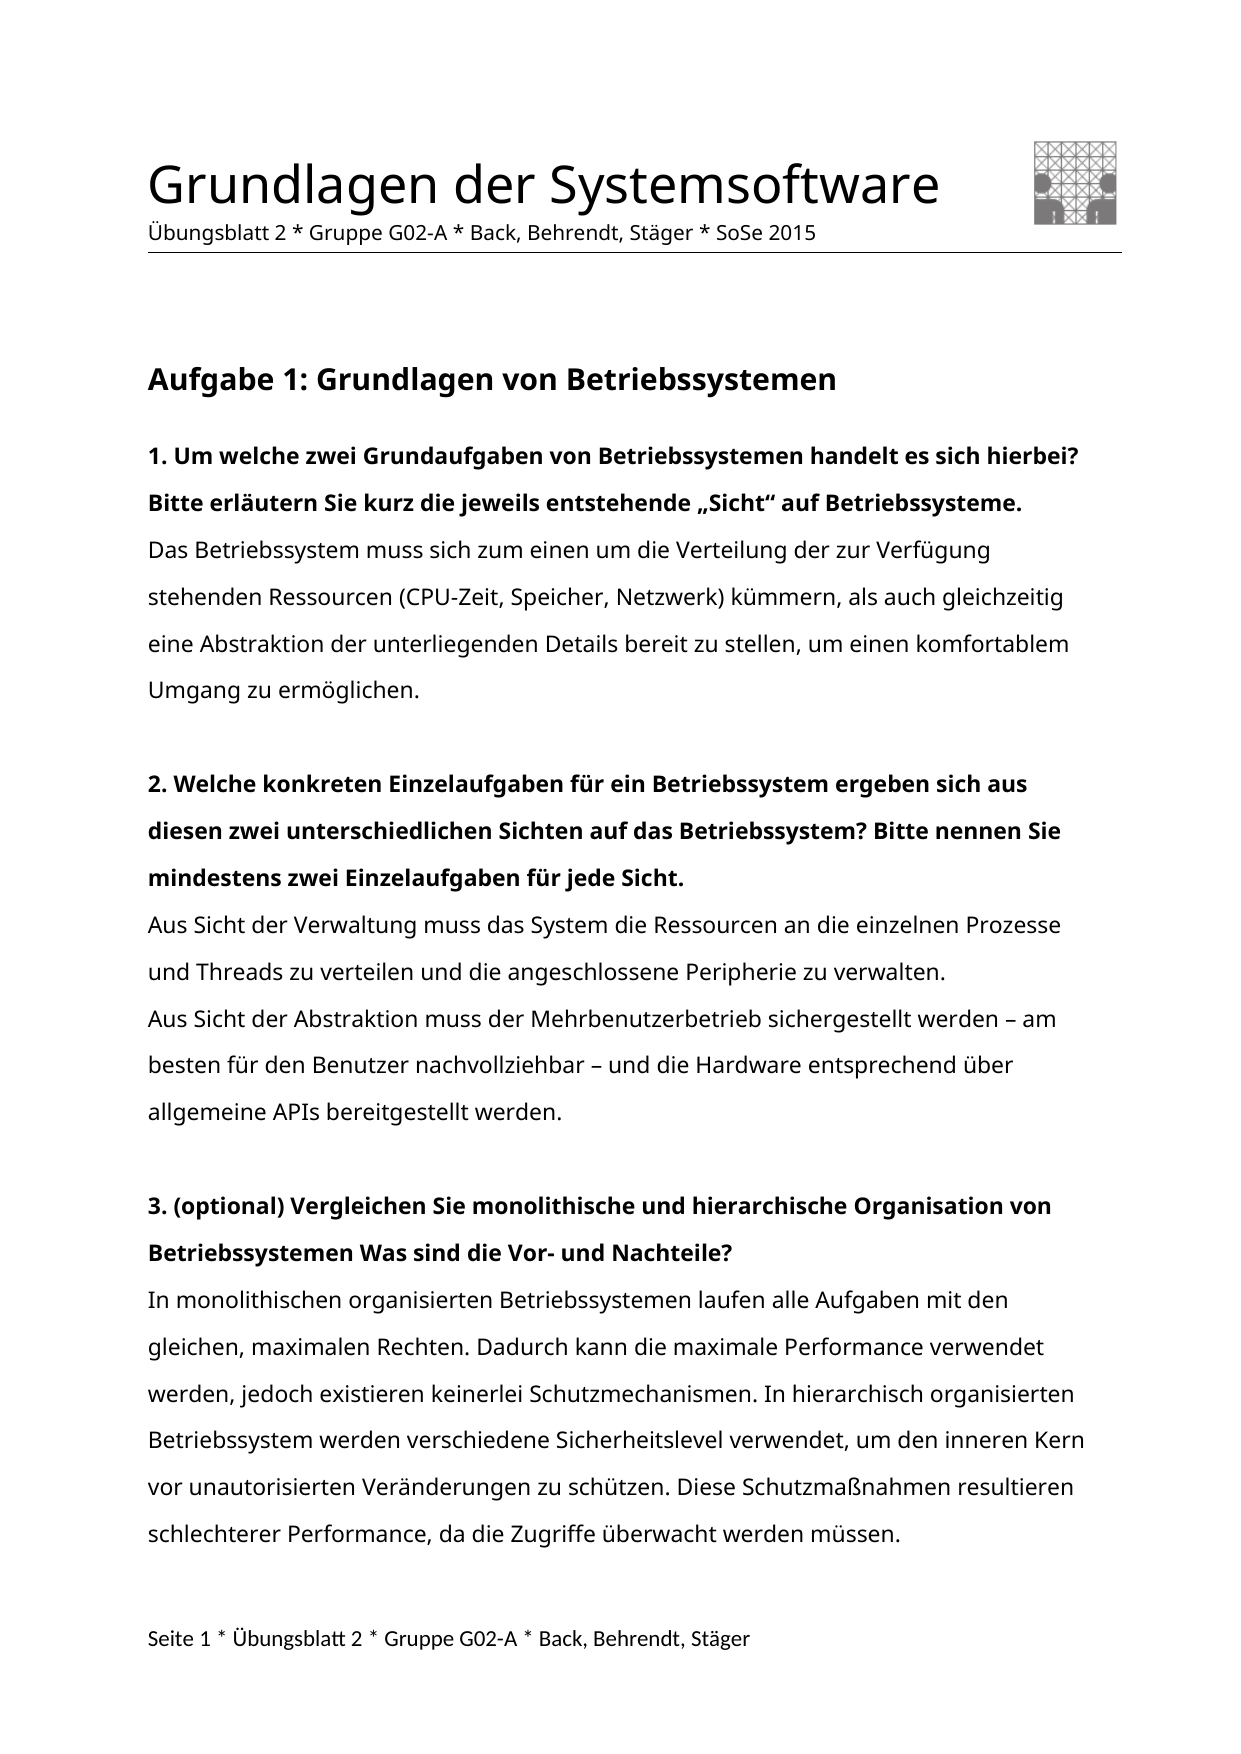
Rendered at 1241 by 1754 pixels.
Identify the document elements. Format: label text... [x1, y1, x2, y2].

text Grundlagen der Systemsoftware [148, 148, 1033, 218]
text In monolithischen organisierten Betriebssystemen laufen alle Aufgaben mit den gleichen, maximalen Rechten. Dadurch kann die maximale Performance verwendet werden, jedoch existieren keinerlei Schutzmechanismen. In hierarchisch organisierten Betriebssystem werden verschiedene Sicherheitslevel verwendet, um den inneren Kern vor unautorisierten Veränderungen zu schützen. Diese Schutzmaßnahmen resultieren schlechterer Performance, da die Zugriffe überwacht werden müssen. [148, 1284, 1093, 1549]
text Aus Sicht der Verwaltung muss das System die Ressourcen an die einzelnen Prozesse und Threads zu verteilen und die angeschlossene Peripherie zu verwalten. [148, 909, 1093, 987]
text Aus Sicht der Abstraktion muss der Mehrbenutzerbetrieb sichergestellt werden – am besten für den Benutzer nachvollziehbar – und die Hardware entsprechend über allgemeine APIs bereitgestellt werden. [148, 1002, 1093, 1127]
text Aufgabe 1: Grundlagen von Betriebssystemen [148, 358, 1093, 399]
text 3. (optional) Vergleichen Sie monolithische und hierarchische Organisation von Betriebssystemen Was sind die Vor- und Nachteile? [148, 1190, 1093, 1268]
text Das Betriebssystem muss sich zum einen um die Verteilung der zur Verfügung stehenden Ressourcen (CPU-Zeit, Speicher, Netzwerk) kümmern, als auch gleichzeitig eine Abstraktion der unterliegenden Details bereit zu stellen, um einen komfortablem Umgang zu ermöglichen. [148, 534, 1093, 706]
text 1. Um welche zwei Grundaufgaben von Betriebssystemen handelt es sich hierbei? Bitte erläutern Sie kurz die jeweils entstehende „Sicht“ auf Betriebssysteme. [148, 440, 1093, 518]
text 2. Welche konkreten Einzelaufgaben für ein Betriebssystem ergeben sich aus diesen zwei unterschiedlichen Sichten auf das Betriebssystem? Bitte nennen Sie mindestens zwei Einzelaufgaben für jede Sicht. [148, 768, 1093, 893]
text Übungsblatt 2 * Gruppe G02-A * Back, Behrendt, Stäger * SoSe 2015 [148, 218, 1093, 247]
